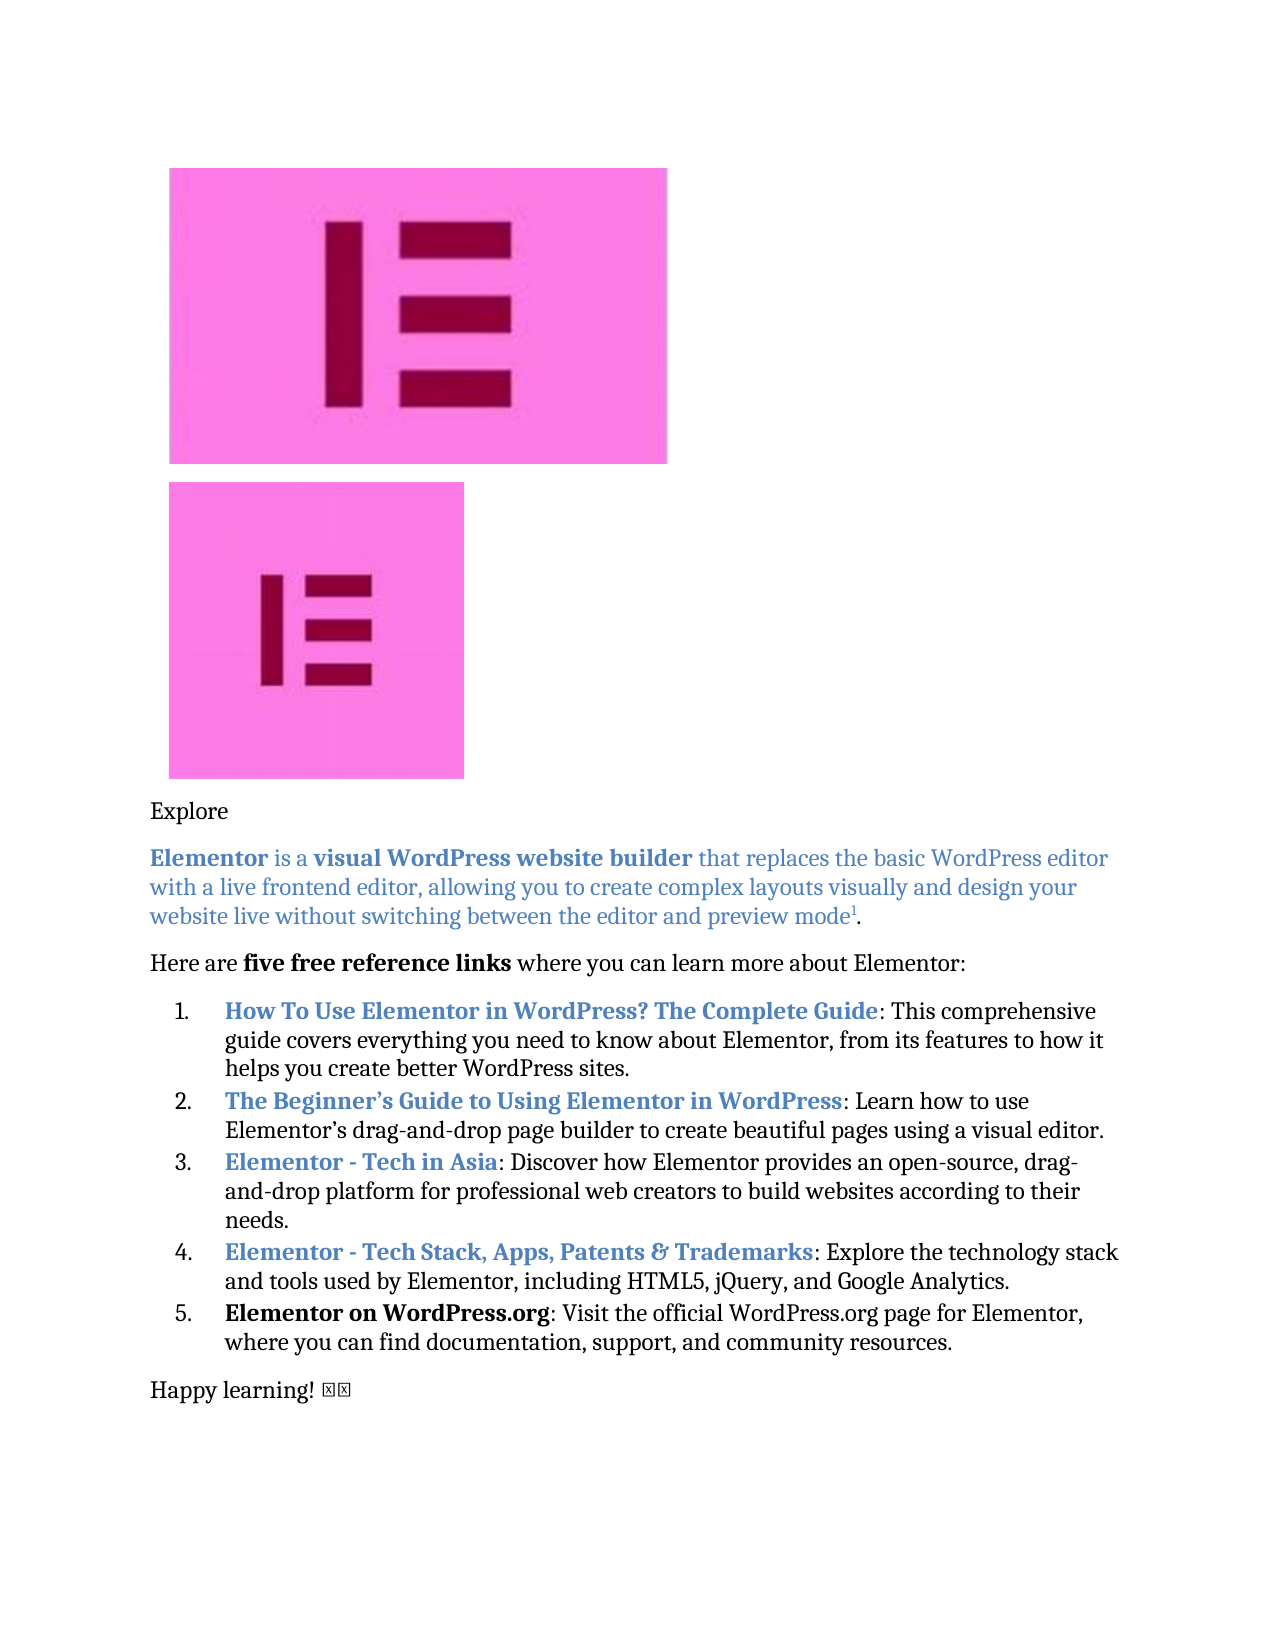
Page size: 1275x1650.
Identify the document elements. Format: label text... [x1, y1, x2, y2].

list Elementor - Tech Stack, Apps, Patents & Trademarks: Explore the technology stack and tools used by Elementor, including HTML5, jQuery, and Google Analytics. [175, 1238, 1125, 1296]
list How To Use Elementor in WordPress? The Complete Guide: This comprehensive guide covers everything you need to know about Elementor, from its features to how it helps you create better WordPress sites. [175, 997, 1125, 1083]
list Elementor - Tech in Asia: Discover how Elementor provides an open-source, drag-and-drop platform for professional web creators to build websites according to their needs. [175, 1148, 1125, 1234]
picture [168, 482, 465, 779]
list The Beginner’s Guide to Using Elementor in WordPress: Learn how to use Elementor’s drag-and-drop page builder to create beautiful pages using a visual editor. [175, 1087, 1125, 1144]
text Happy learning! 🌟🚀 [150, 1376, 1125, 1404]
picture [168, 168, 669, 464]
list Elementor on WordPress.org: Visit the official WordPress.org page for Elementor, where you can find documentation, support, and community resources. [175, 1299, 1125, 1357]
text Here are five free reference links where you can learn more about Elementor: [150, 949, 1125, 978]
text Explore [150, 797, 1125, 826]
text Elementor is a visual WordPress website builder that replaces the basic WordPress editor with a live frontend editor, allowing you to create complex layouts visually and design your website live without switching between the editor and preview mode1. [150, 844, 1125, 931]
